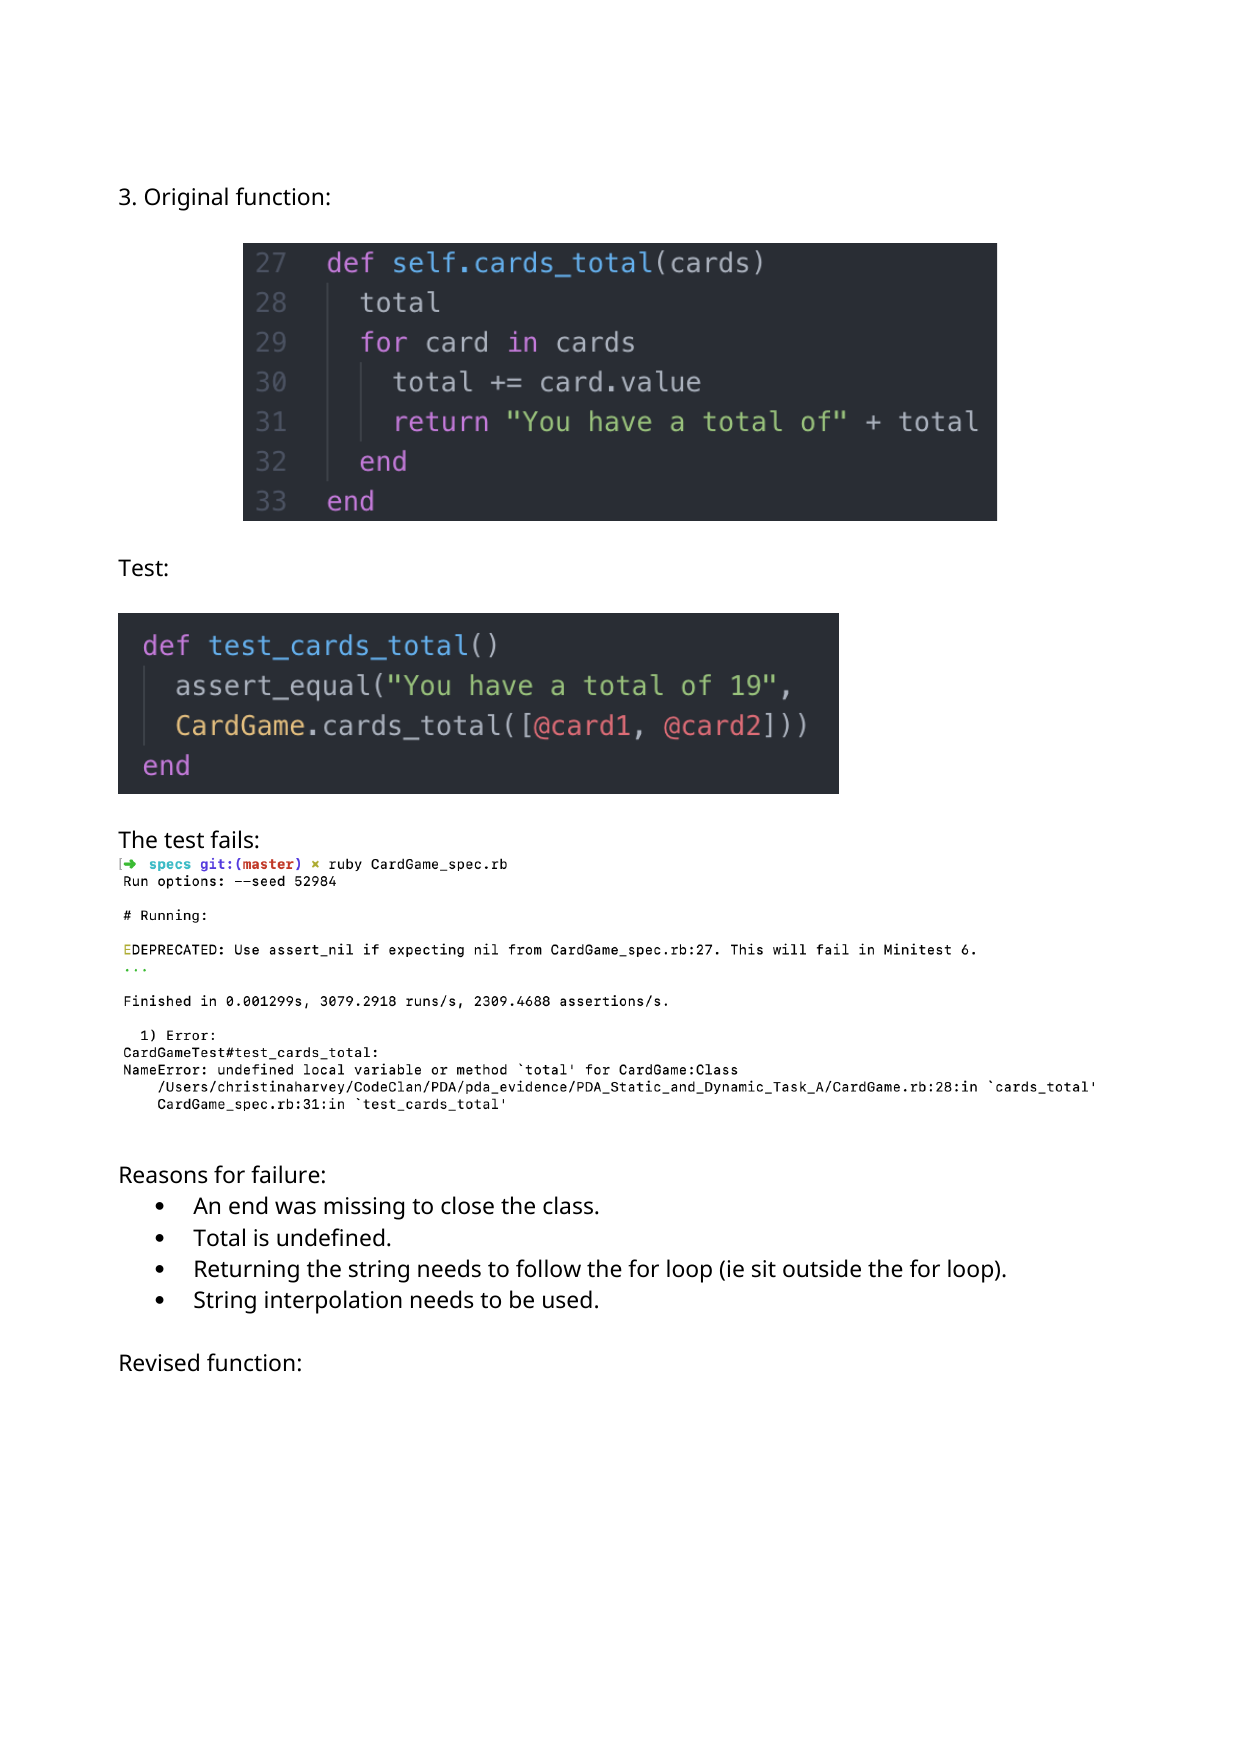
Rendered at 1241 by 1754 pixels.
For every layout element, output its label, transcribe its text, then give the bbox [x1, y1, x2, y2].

text The test fails: [118, 824, 1122, 855]
list Total is undefined. [156, 1221, 1122, 1253]
text 3. Original function: [118, 181, 1122, 212]
text Test: [118, 551, 1122, 583]
picture [118, 855, 1123, 1128]
list String interpolation needs to be used. [156, 1284, 1122, 1315]
text Revised function: [118, 1346, 1122, 1378]
list Returning the string needs to follow the for loop (ie sit outside the for loop). [156, 1253, 1122, 1284]
text Reasons for failure: [118, 1159, 1122, 1190]
picture [243, 243, 998, 521]
list An end was missing to close the class. [156, 1190, 1122, 1221]
picture [118, 613, 839, 794]
